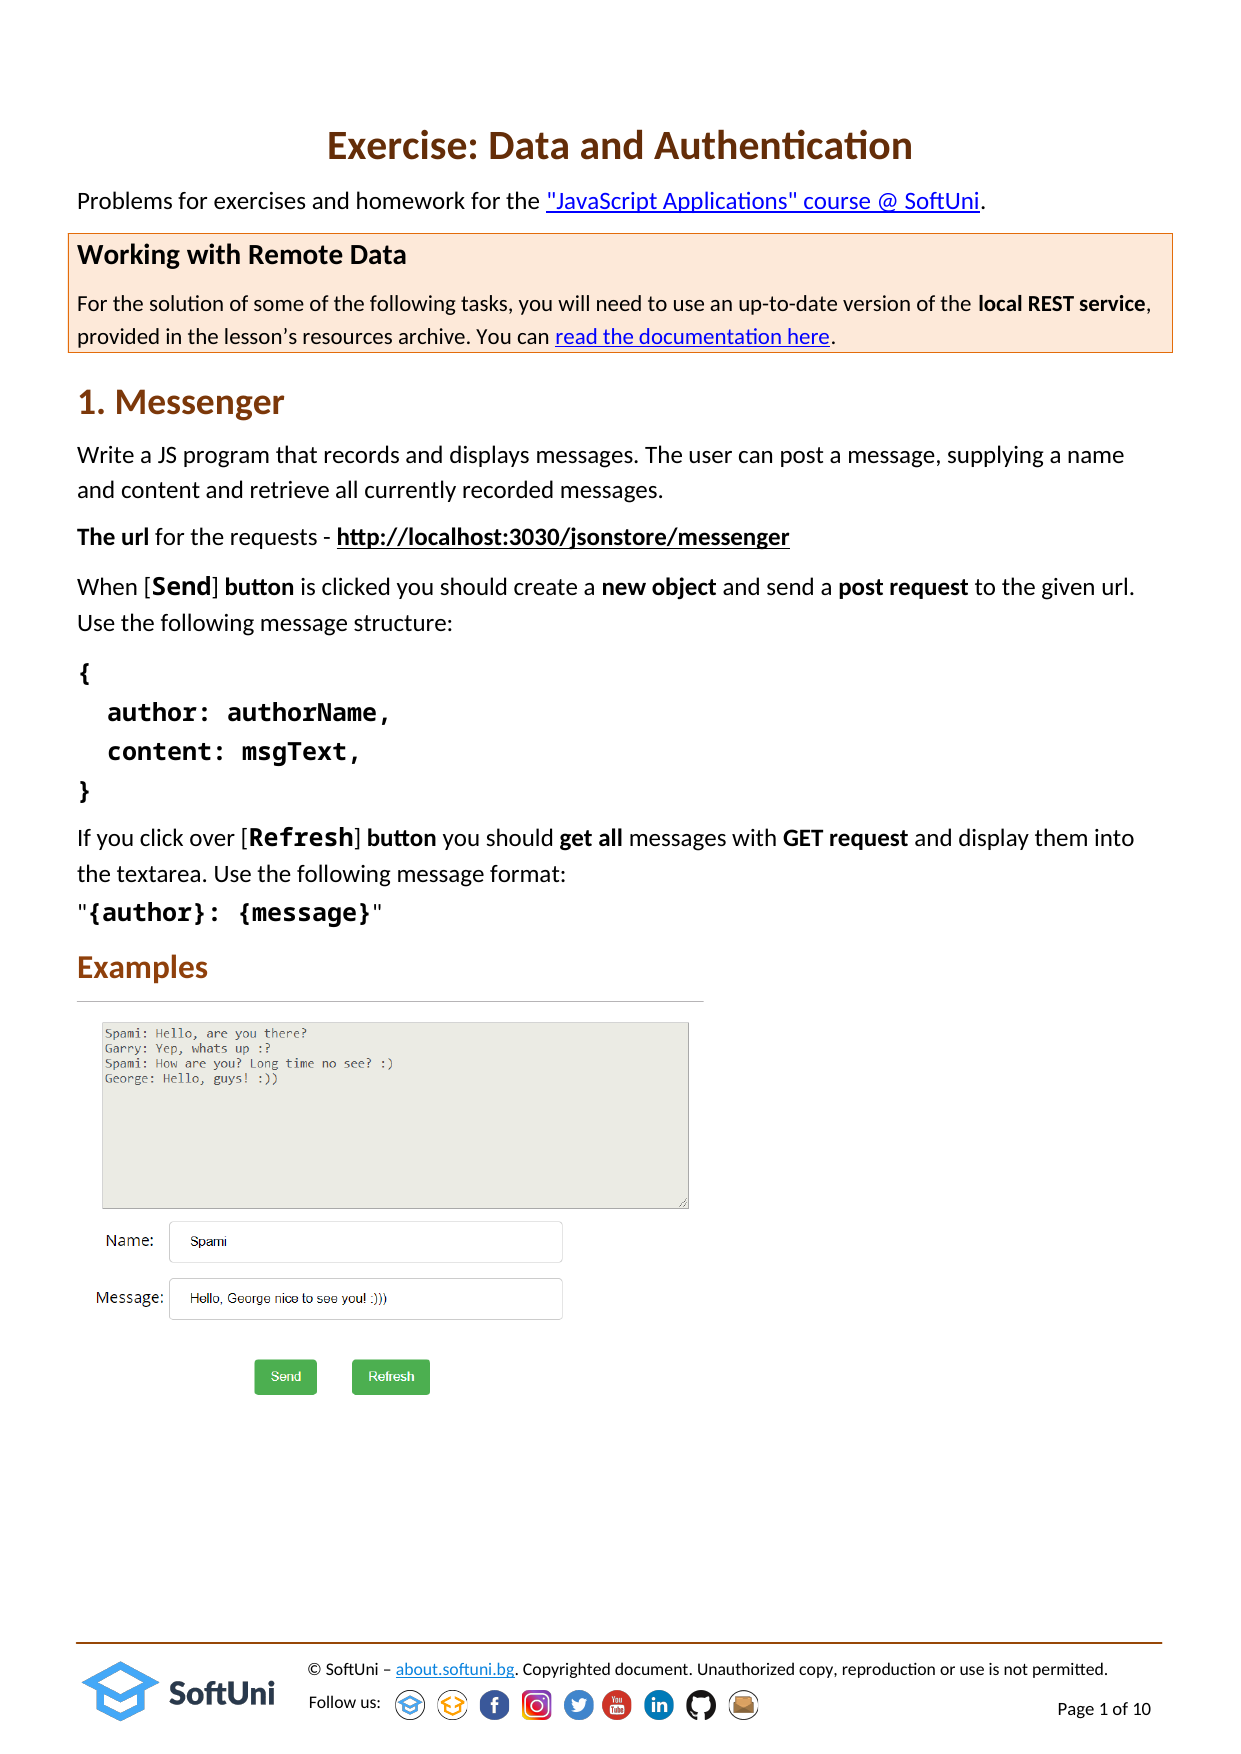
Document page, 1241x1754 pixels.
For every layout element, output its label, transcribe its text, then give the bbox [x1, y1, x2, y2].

picture [76, 1001, 704, 1461]
picture [665, 1690, 674, 1699]
subtitle Messenger [77, 378, 1163, 424]
text When [Send] button is clicked you should create a new object and send a post request to the given url. Use the following message structure: [77, 569, 1163, 638]
text Write a JS program that records and displays messages. The user can post a message, supplying a name and content and retrieve all currently recorded messages. [77, 439, 1163, 504]
text For the solution of some of the following tasks, you will need to use an up-to-date version of the local REST service, provided in the lesson’s resources archive. You can read the documentation here. [69, 286, 1172, 352]
text Working with Remote Data [69, 234, 1172, 272]
picture [658, 1702, 667, 1712]
picture [686, 1690, 716, 1720]
text The url for the requests - http://localhost:3030/jsonstore/messenger [77, 521, 1163, 552]
picture [665, 1711, 674, 1720]
text { [77, 655, 1163, 689]
text } [77, 772, 1163, 807]
text author: authorName, [77, 694, 1163, 728]
picture [728, 1690, 759, 1720]
subtitle Exercise: Data and Authentication [77, 119, 1163, 169]
picture [644, 1711, 653, 1720]
picture [437, 1690, 468, 1720]
picture [522, 1690, 552, 1720]
picture [564, 1690, 594, 1720]
picture [479, 1690, 510, 1720]
text Problems for exercises and homework for the "JavaScript Applications" course @ SoftUni. [77, 186, 1163, 216]
picture [395, 1690, 425, 1720]
picture [644, 1690, 653, 1699]
subtitle Examples [77, 946, 1163, 987]
picture [602, 1690, 632, 1720]
text content: msgText, [77, 733, 1163, 767]
text If you click over [Refresh] button you should get all messages with GET request and display them into the textarea. Use the following message format: "{author}: {message}" [77, 820, 1163, 928]
picture [75, 1655, 281, 1727]
